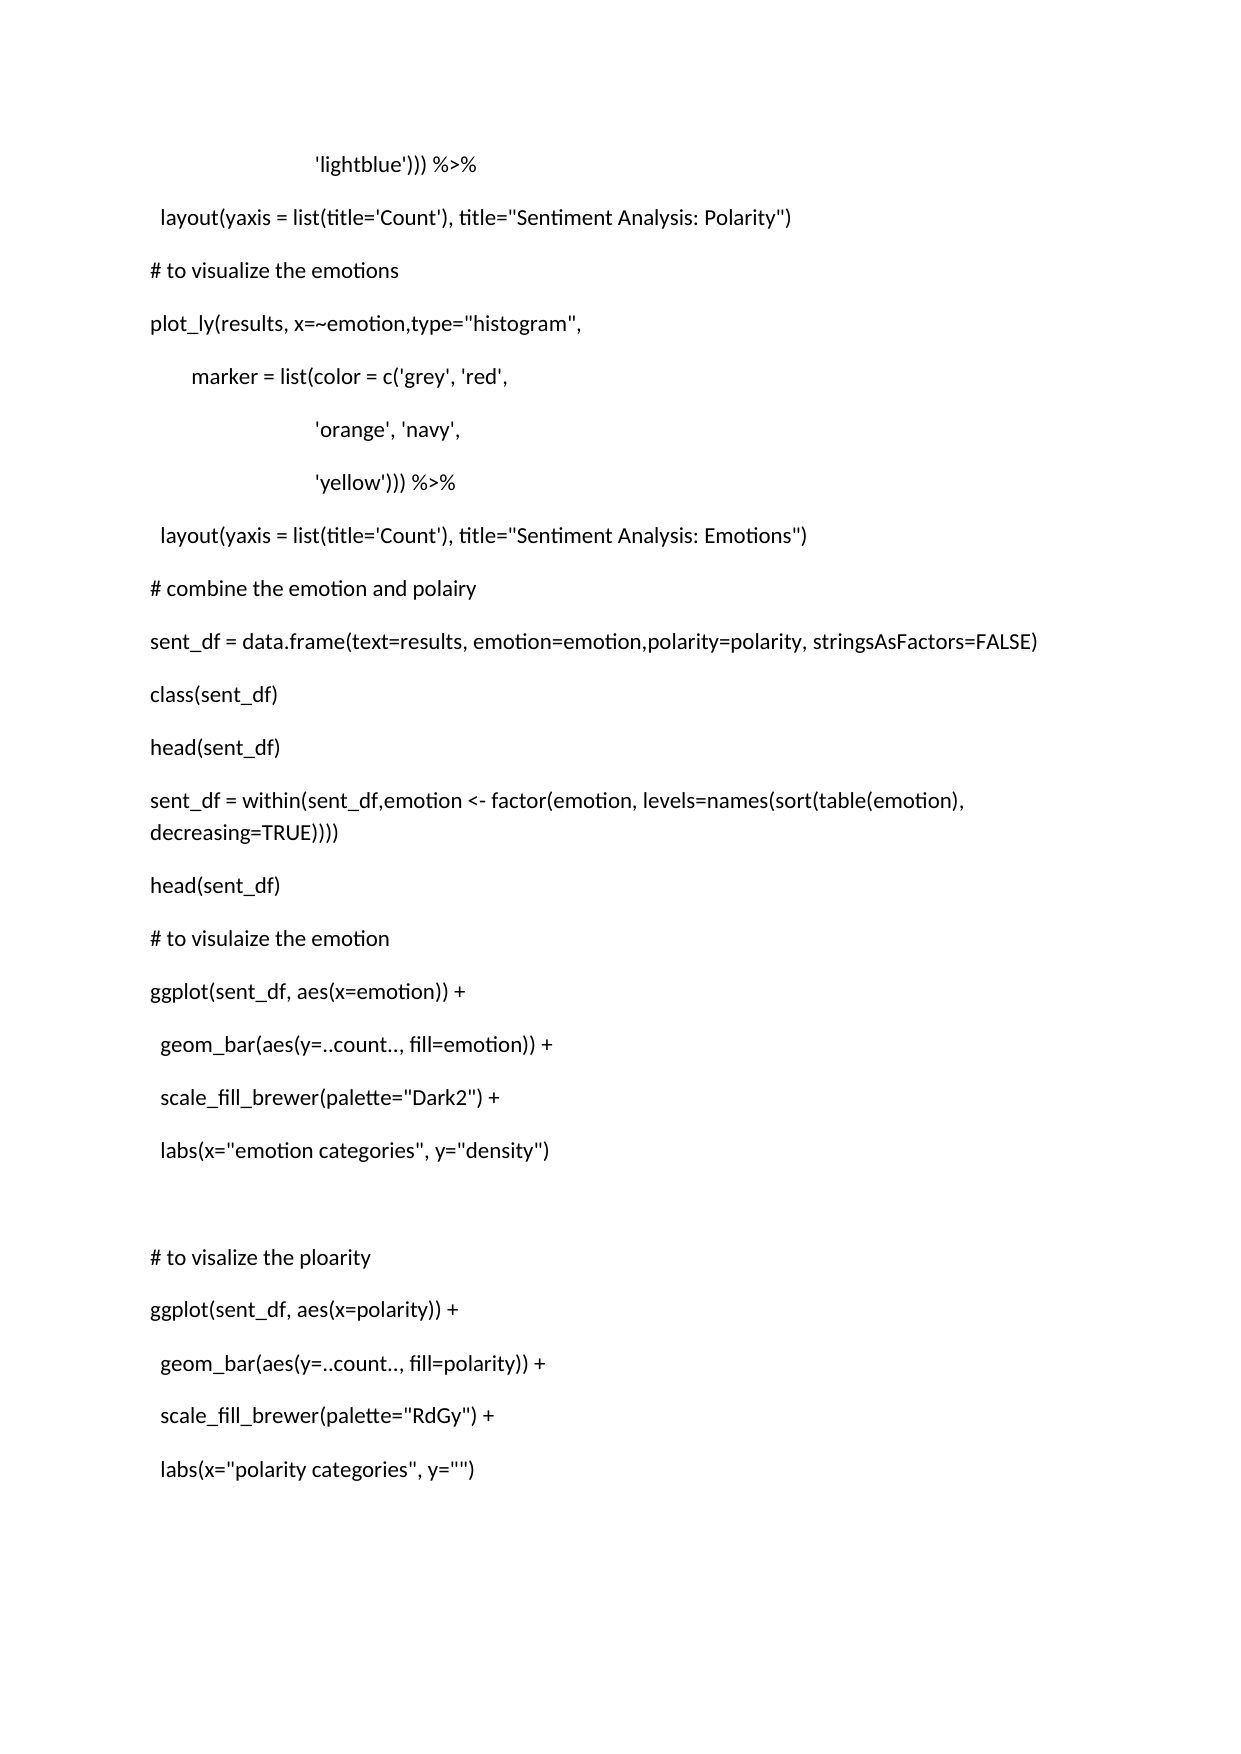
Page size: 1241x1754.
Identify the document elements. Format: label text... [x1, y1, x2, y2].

text geom_bar(aes(y=..count.., fill=polarity)) + [150, 1349, 1090, 1377]
text scale_fill_brewer(palette="Dark2") + [150, 1083, 1090, 1112]
text sent_df = data.frame(text=results, emotion=emotion,polarity=polarity, stringsAsFactors=FALSE) [150, 627, 1090, 655]
text 'yellow'))) %>% [150, 468, 1090, 496]
text layout(yaxis = list(title='Count'), title="Sentiment Analysis: Polarity") [150, 203, 1090, 231]
text 'lightblue'))) %>% [150, 150, 1090, 178]
text head(sent_df) [150, 871, 1090, 899]
text layout(yaxis = list(title='Count'), title="Sentiment Analysis: Emotions") [150, 521, 1090, 549]
text scale_fill_brewer(palette="RdGy") + [150, 1402, 1090, 1430]
text labs(x="polarity categories", y="") [150, 1455, 1090, 1483]
text geom_bar(aes(y=..count.., fill=emotion)) + [150, 1031, 1090, 1058]
text labs(x="emotion categories", y="density") [150, 1137, 1090, 1164]
text # combine the emotion and polairy [150, 574, 1090, 602]
text ggplot(sent_df, aes(x=emotion)) + [150, 977, 1090, 1006]
text sent_df = within(sent_df,emotion <- factor(emotion, levels=names(sort(table(emotion), decreasing=TRUE)))) [150, 786, 1090, 846]
text plot_ly(results, x=~emotion,type="histogram", [150, 309, 1090, 337]
text 'orange', 'navy', [150, 415, 1090, 443]
text ggplot(sent_df, aes(x=polarity)) + [150, 1296, 1090, 1324]
text # to visulaize the emotion [150, 924, 1090, 952]
text marker = list(color = c('grey', 'red', [150, 362, 1090, 390]
text head(sent_df) [150, 733, 1090, 761]
text # to visalize the ploarity [150, 1243, 1090, 1271]
text # to visualize the emotions [150, 256, 1090, 284]
text class(sent_df) [150, 680, 1090, 708]
